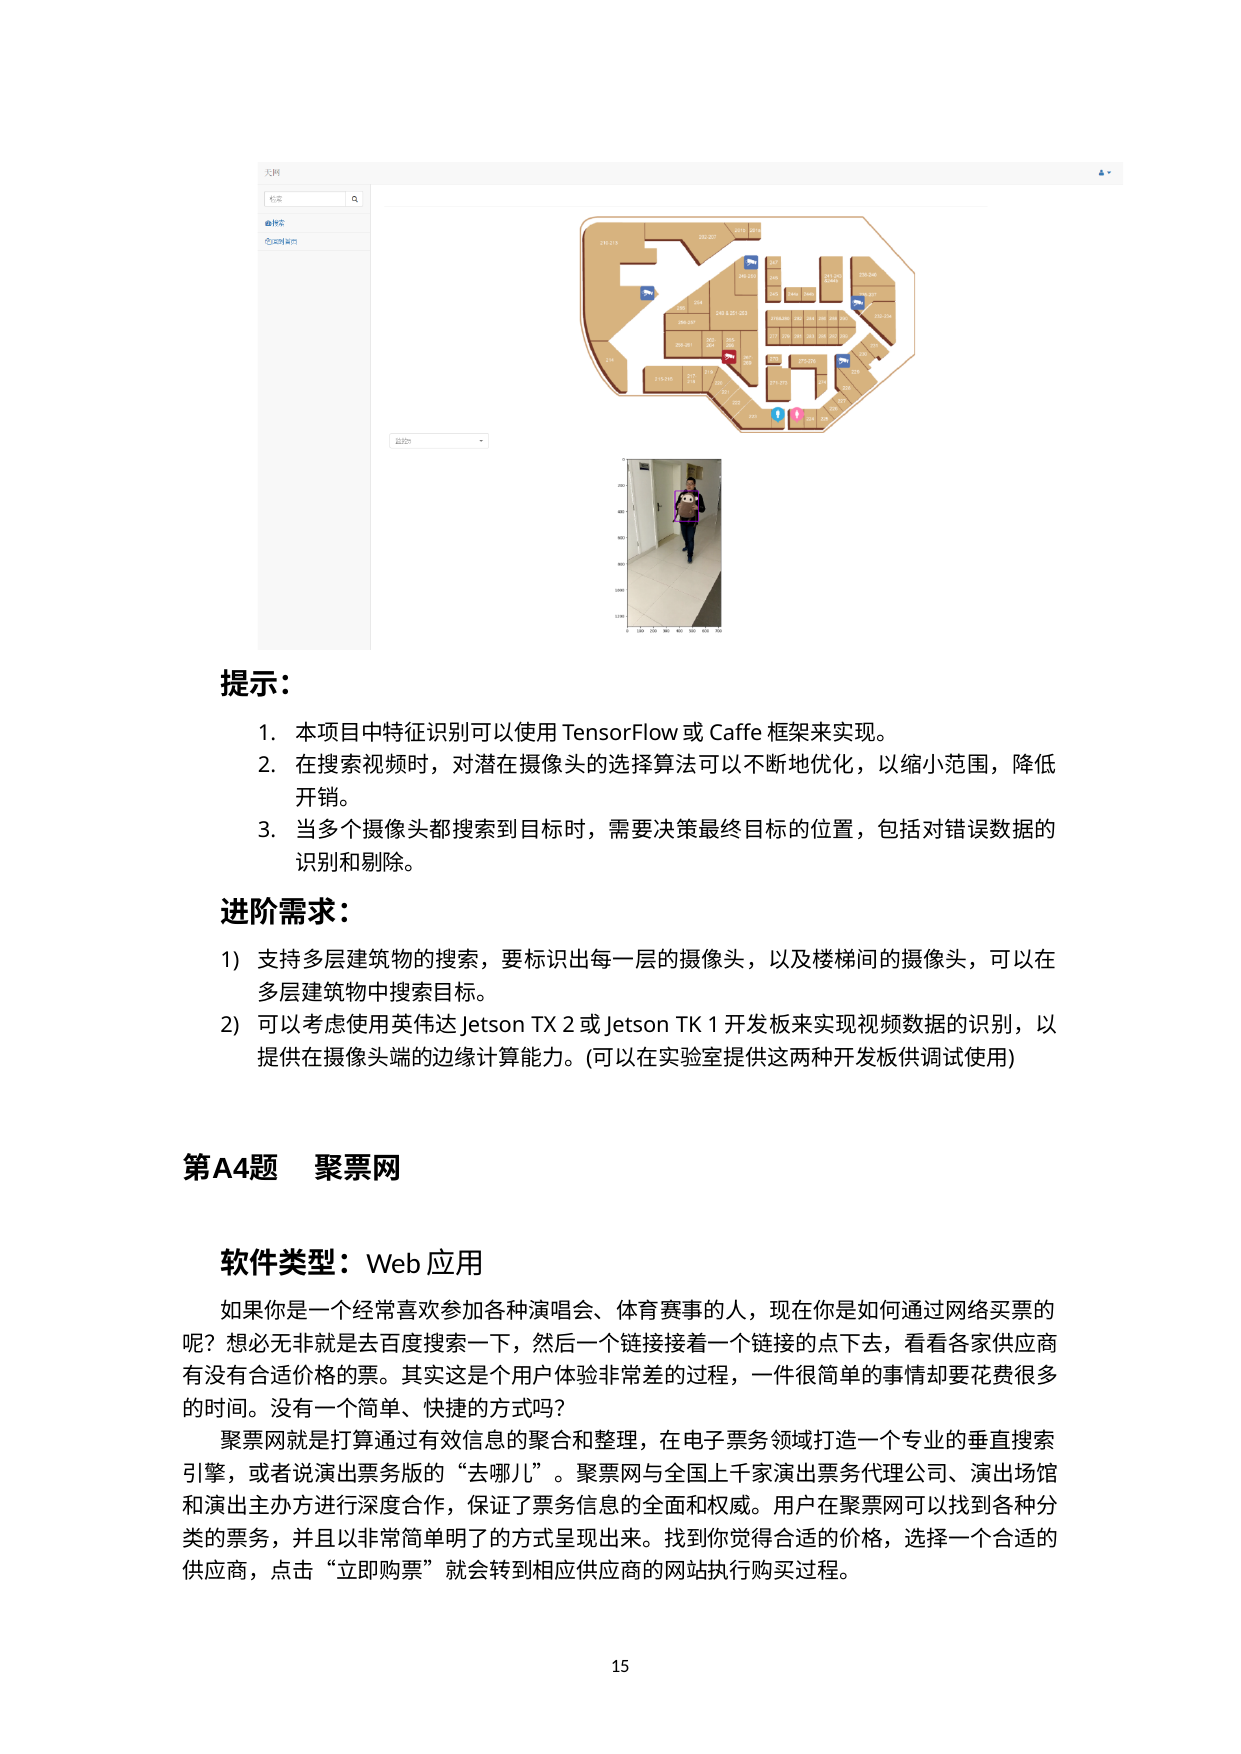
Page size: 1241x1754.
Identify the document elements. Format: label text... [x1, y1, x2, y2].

text 聚票网就是打算通过有效信息的聚合和整理，在电子票务领域打造一个专业的垂直搜索引擎，或者说演出票务版的“去哪儿”。聚票网与全国上千家演出票务代理公司、演出场馆和演出主办方进行深度合作，保证了票务信息的全面和权威。用户在聚票网可以找到各种分类的票务，并且以非常简单明了的方式呈现出来。找到你觉得合适的价格，选择一个合适的供应商，点击“立即购票”就会转到相应供应商的网站执行购买过程。 [183, 1423, 1058, 1585]
list 支持多层建筑物的搜索，要标识出每一层的摄像头，以及楼梯间的摄像头，可以在多层建筑物中搜索目标。 [220, 942, 1058, 1007]
list 当多个摄像头都搜索到目标时，需要决策最终目标的位置，包括对错误数据的识别和剔除。 [258, 812, 1058, 877]
text 如果你是一个经常喜欢参加各种演唱会、体育赛事的人，现在你是如何通过网络买票的呢？想必无非就是去百度搜索一下，然后一个链接接着一个链接的点下去，看看各家供应商有没有合适价格的票。其实这是个用户体验非常差的过程，一件很简单的事情却要花费很多的时间。没有一个简单、快捷的方式吗？ [183, 1293, 1058, 1423]
list 可以考虑使用英伟达Jetson TX 2或Jetson TK 1开发板来实现视频数据的识别，以提供在摄像头端的边缘计算能力。(可以在实验室提供这两种开发板供调试使用) [220, 1007, 1058, 1072]
subtitle 聚票网 [183, 1134, 1058, 1199]
picture [257, 162, 1124, 650]
list 在搜索视频时，对潜在摄像头的选择算法可以不断地优化，以缩小范围，降低开销。 [258, 747, 1058, 812]
list 本项目中特征识别可以使用TensorFlow或Caffe框架来实现。 [258, 714, 1058, 747]
text 提示： [220, 649, 1058, 714]
text 进阶需求： [220, 877, 1058, 942]
text 软件类型：Web应用 [183, 1228, 1058, 1293]
